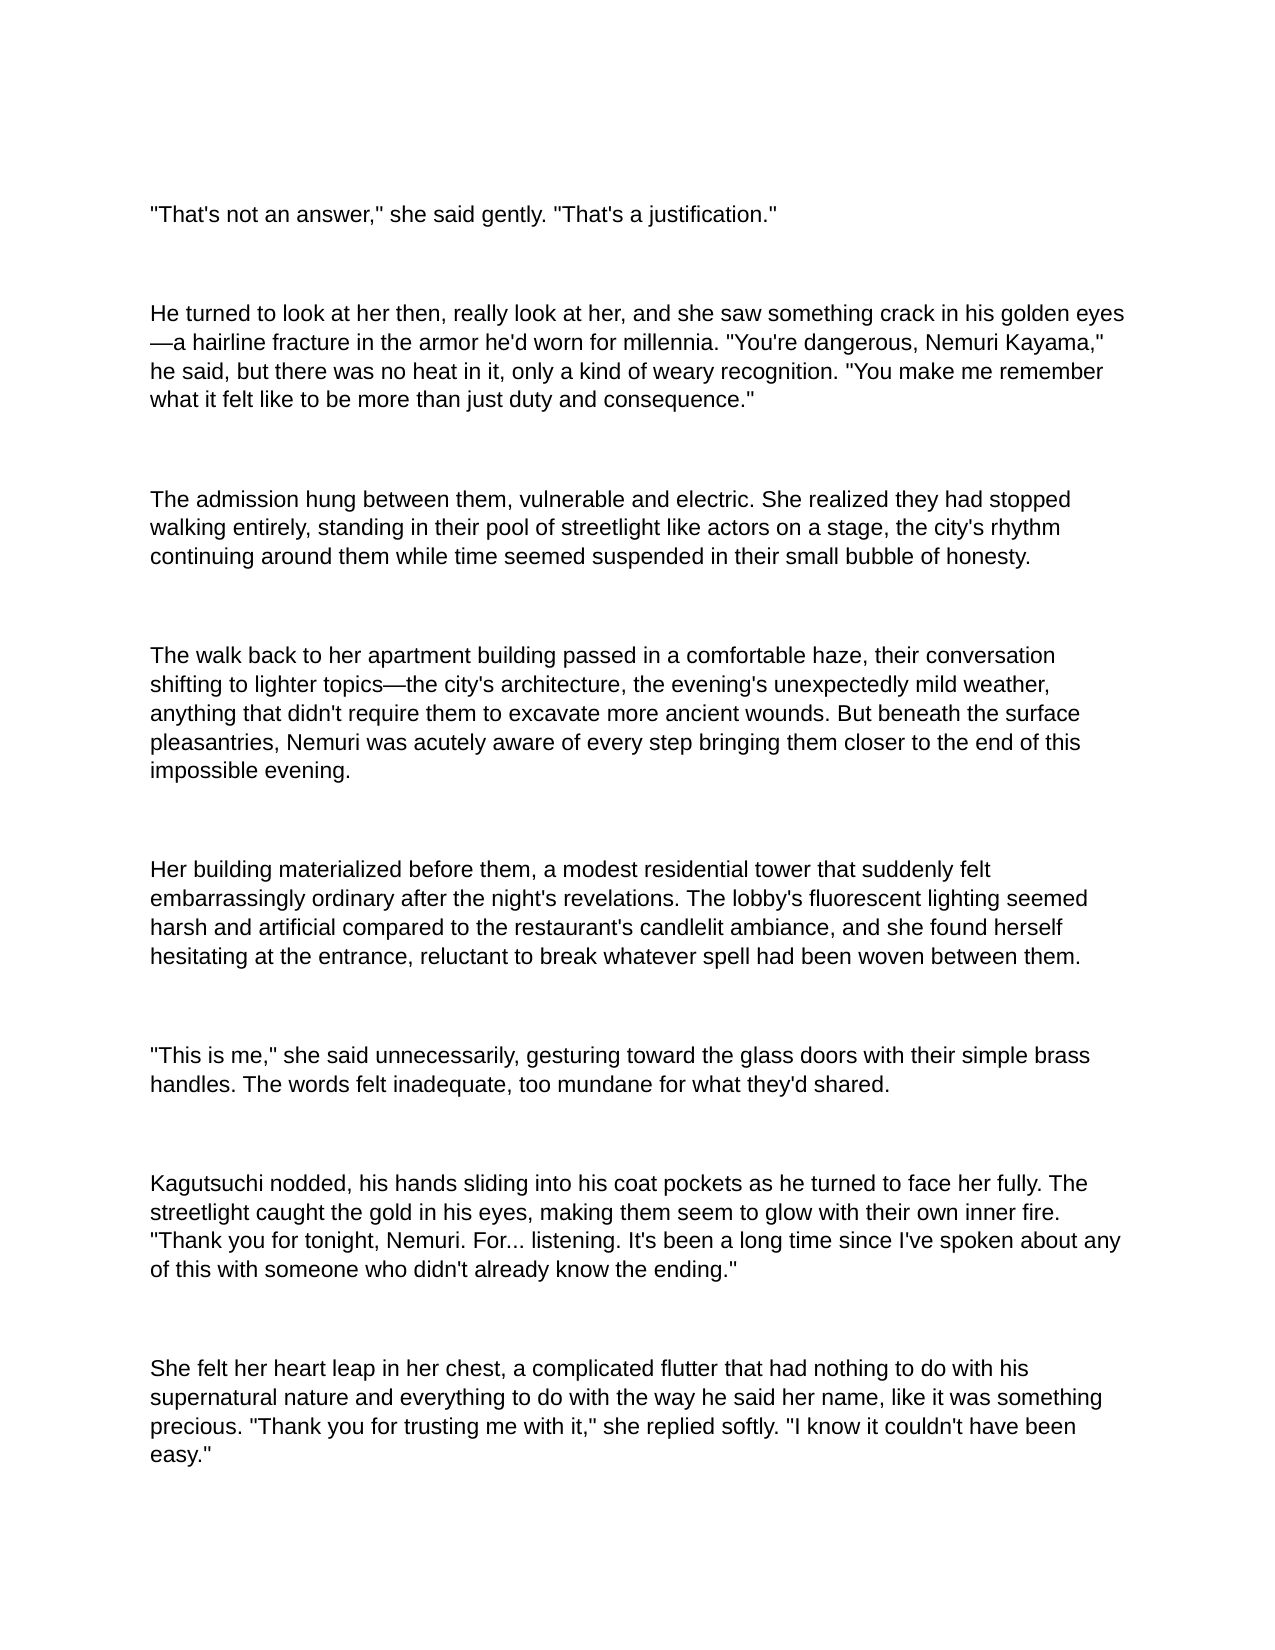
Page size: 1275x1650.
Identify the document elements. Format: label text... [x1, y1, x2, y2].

text Kagutsuchi nodded, his hands sliding into his coat pockets as he turned to face her fully. The streetlight caught the gold in his eyes, making them seem to glow with their own inner fire. "Thank you for tonight, Nemuri. For... listening. It's been a long time since I've spoken about any of this with someone who didn't already know the ending." [150, 1168, 1125, 1283]
text He turned to look at her then, really look at her, and she saw something crack in his golden eyes—a hairline fracture in the armor he'd worn for millennia. "You're dangerous, Nemuri Kayama," he said, but there was no heat in it, only a kind of weary recognition. "You make me remember what it felt like to be more than just duty and consequence." [150, 299, 1125, 414]
text "That's not an answer," she said gently. "That's a justification." [150, 199, 1125, 228]
text Her building materialized before them, a modest residential tower that suddenly felt embarrassingly ordinary after the night's revelations. The lobby's fluorescent lighting seemed harsh and artificial compared to the restaurant's candlelit ambiance, and she found herself hesitating at the entrance, reluctant to break whatever spell had been woven between them. [150, 855, 1125, 970]
text The admission hung between them, vulnerable and electric. She realized they had stopped walking entirely, standing in their pool of streetlight like actors on a stage, the city's rhythm continuing around them while time seemed suspended in their small bubble of honesty. [150, 484, 1125, 570]
text The walk back to her apartment building passed in a comfortable haze, their conversation shifting to lighter topics—the city's architecture, the evening's unexpectedly mild weather, anything that didn't require them to excavate more ancient wounds. But beneath the surface pleasantries, Nemuri was acutely aware of every step bringing them closer to the end of this impossible evening. [150, 641, 1125, 784]
text "This is me," she said unnecessarily, gesturing toward the glass doors with their simple brass handles. The words felt inadequate, too mundane for what they'd shared. [150, 1040, 1125, 1098]
text She felt her heart leap in her chest, a complicated flutter that had nothing to do with his supernatural nature and everything to do with the way he said her name, like it was something precious. "Thank you for trusting me with it," she replied softly. "I know it couldn't have been easy." [150, 1354, 1125, 1469]
